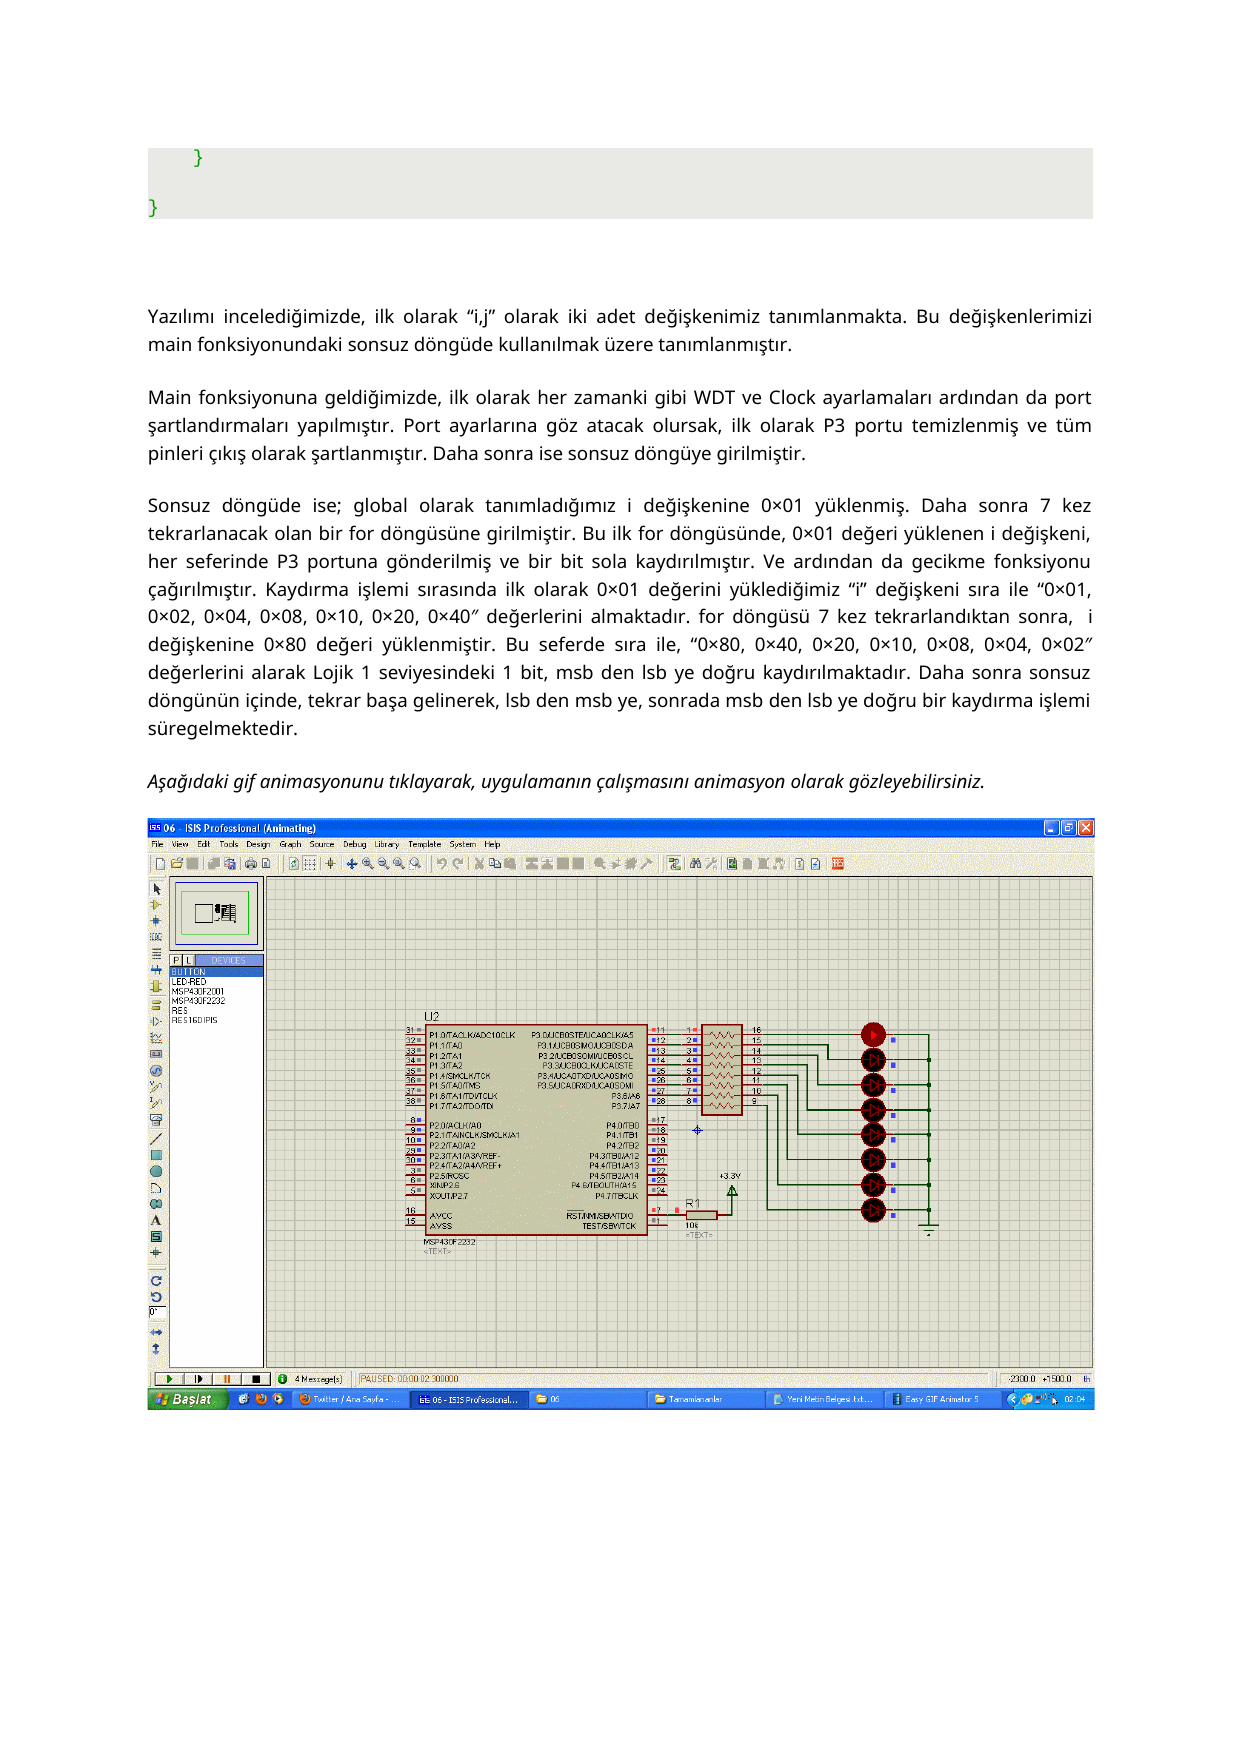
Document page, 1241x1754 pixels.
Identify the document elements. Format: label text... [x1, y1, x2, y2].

picture [147, 818, 1095, 1410]
text } [148, 148, 1093, 169]
text Sonsuz döngüde ise; global olarak tanımladığımız i değişkenine 0×01 yüklenmiş. Daha sonra 7 kez tekrarlanacak olan bir for döngüsüne girilmiştir. Bu ilk for döngüsünde, 0×01 değeri yüklenen i değişkeni, her seferinde P3 portuna gönderilmiş ve bir bit sola kaydırılmıştır. Ve ardından da gecikme fonksiyonu çağırılmıştır. Kaydırma işlemi sırasında ilk olarak 0×01 değerini yüklediğimiz “i” değişkeni sıra ile “0×01, 0×02, 0×04, 0×08, 0×10, 0×20, 0×40″ değerlerini almaktadır. for döngüsü 7 kez tekrarlandıktan sonra, i değişkenine 0×80 değeri yüklenmiştir. Bu seferde sıra ile, “0×80, 0×40, 0×20, 0×10, 0×08, 0×04, 0×02″ değerlerini alarak Lojik 1 seviyesindeki 1 bit, msb den lsb ye doğru kaydırılmaktadır. Daha sonra sonsuz döngünün içinde, tekrar başa gelinerek, lsb den msb ye, sonrada msb den lsb ye doğru bir kaydırma işlemi süregelmektedir. [148, 490, 1093, 741]
text Main fonksiyonuna geldiğimizde, ilk olarak her zamanki gibi WDT ve Clock ayarlamaları ardından da port şartlandırmaları yapılmıştır. Port ayarlarına göz atacak olursak, ilk olarak P3 portu temizlenmiş ve tüm pinleri çıkış olarak şartlanmıştır. Daha sonra ise sonsuz döngüye girilmiştir. [148, 382, 1093, 465]
text } [148, 198, 1093, 219]
text Aşağıdaki gif animasyonunu tıklayarak, uygulamanın çalışmasını animasyon olarak gözleyebilirsiniz. [148, 766, 1093, 793]
text Yazılımı incelediğimizde, ilk olarak “i,j” olarak iki adet değişkenimiz tanımlanmakta. Bu değişkenlerimizi main fonksiyonundaki sonsuz döngüde kullanılmak üzere tanımlanmıştır. [148, 301, 1093, 357]
